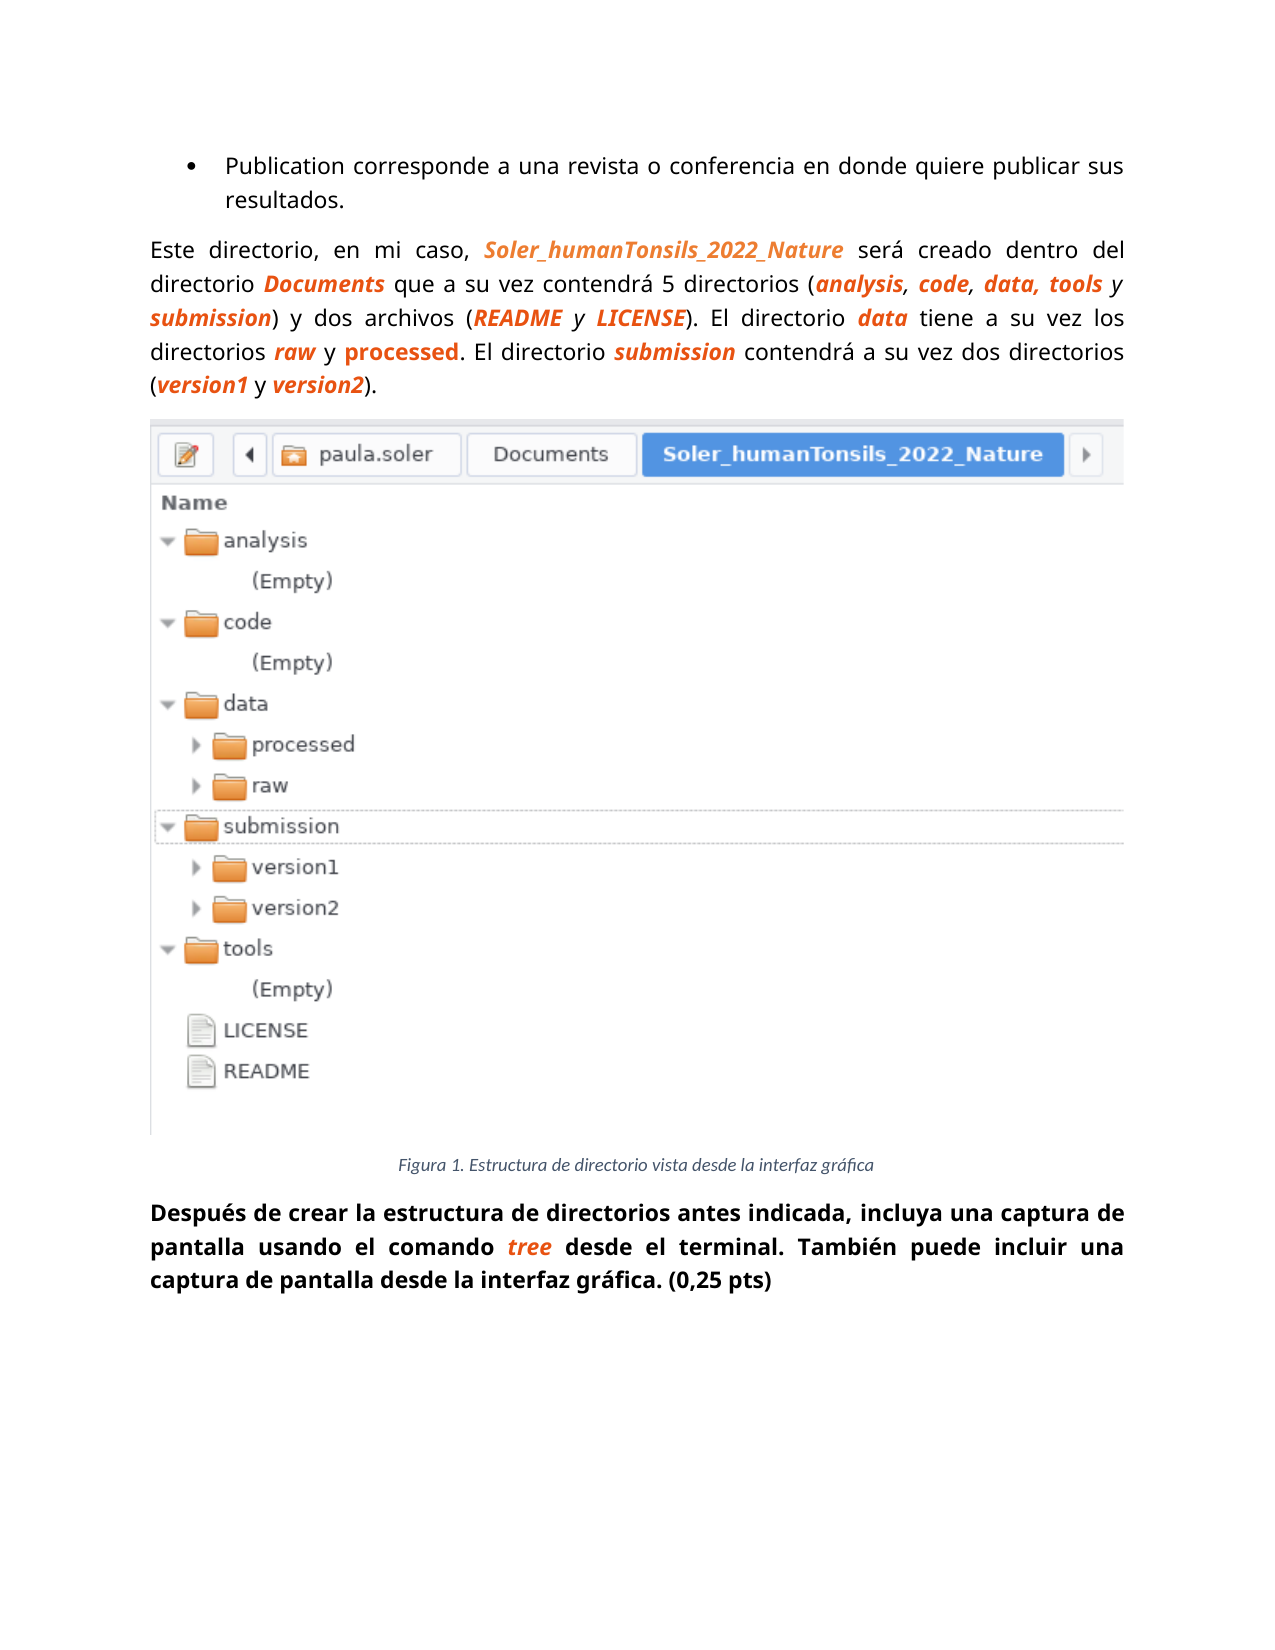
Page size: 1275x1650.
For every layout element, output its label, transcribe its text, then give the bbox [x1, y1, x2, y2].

list Publication corresponde a una revista o conferencia en donde quiere publicar sus resultados. [187, 150, 1125, 215]
text Este directorio, en mi caso, Soler_humanTonsils_2022_Nature será creado dentro del directorio Documents que a su vez contendrá 5 directorios (analysis, code, data, tools y submission) y dos archivos (README y LICENSE). El directorio data tiene a su vez los directorios raw y processed. El directorio submission contendrá a su vez dos directorios (version1 y version2). [150, 234, 1125, 400]
picture [150, 419, 1124, 1135]
text Después de crear la estructura de directorios antes indicada, incluya una captura de pantalla usando el comando tree desde el terminal. También puede incluir una captura de pantalla desde la interfaz gráfica. (0,25 pts) [150, 1197, 1125, 1296]
text Figura 1. Estructura de directorio vista desde la interfaz gráfica [150, 1153, 1125, 1176]
